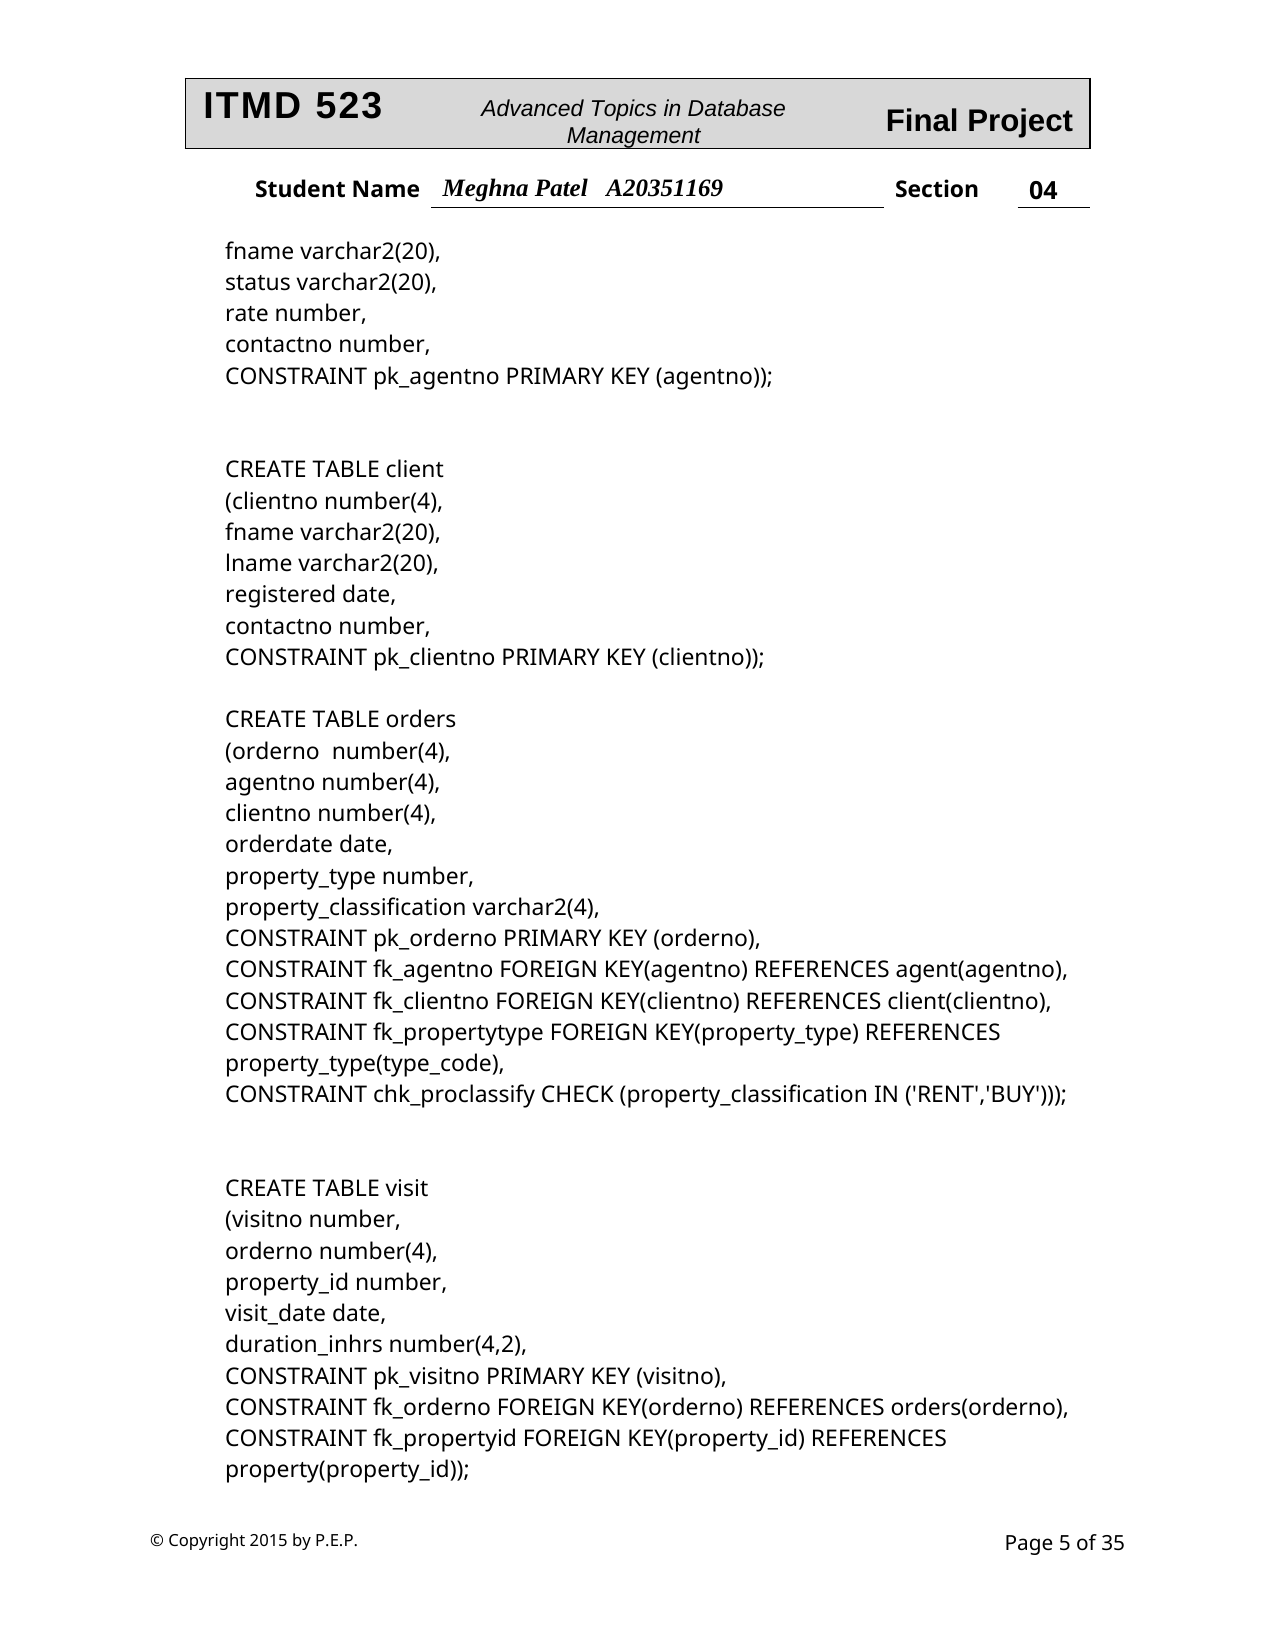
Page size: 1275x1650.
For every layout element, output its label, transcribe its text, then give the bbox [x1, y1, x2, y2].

text lname varchar2(20), [225, 547, 1125, 578]
text fname varchar2(20), [225, 234, 1125, 266]
text CREATE TABLE client [225, 453, 1125, 484]
text agentno number(4), [225, 766, 1125, 797]
text CONSTRAINT pk_clientno PRIMARY KEY (clientno)); [225, 641, 1125, 672]
text CREATE TABLE orders [225, 703, 1125, 734]
text contactno number, [225, 609, 1125, 641]
text clientno number(4), [225, 797, 1125, 828]
text CONSTRAINT fk_agentno FOREIGN KEY(agentno) REFERENCES agent(agentno), [225, 953, 1125, 984]
text (visitno number, [225, 1203, 1125, 1234]
text CONSTRAINT fk_propertyid FOREIGN KEY(property_id) REFERENCES property(property_id)); [225, 1422, 1125, 1484]
text CONSTRAINT chk_proclassify CHECK (property_classification IN ('RENT','BUY'))); [225, 1078, 1125, 1109]
text fname varchar2(20), [225, 516, 1125, 547]
text duration_inhrs number(4,2), [225, 1328, 1125, 1359]
text orderdate date, [225, 828, 1125, 859]
text CONSTRAINT pk_visitno PRIMARY KEY (visitno), [225, 1359, 1125, 1391]
text rate number, [225, 297, 1125, 328]
text property_classification varchar2(4), [225, 891, 1125, 922]
text visit_date date, [225, 1297, 1125, 1328]
text (orderno number(4), [225, 734, 1125, 766]
text CONSTRAINT pk_agentno PRIMARY KEY (agentno)); [225, 359, 1125, 391]
text CONSTRAINT pk_orderno PRIMARY KEY (orderno), [225, 922, 1125, 953]
text property_type number, [225, 859, 1125, 891]
text CONSTRAINT fk_orderno FOREIGN KEY(orderno) REFERENCES orders(orderno), [225, 1391, 1125, 1422]
text contactno number, [225, 328, 1125, 359]
text (clientno number(4), [225, 484, 1125, 516]
text orderno number(4), [225, 1234, 1125, 1266]
text CONSTRAINT fk_propertytype FOREIGN KEY(property_type) REFERENCES property_type(type_code), [225, 1016, 1125, 1078]
text property_id number, [225, 1266, 1125, 1297]
text registered date, [225, 578, 1125, 609]
text CONSTRAINT fk_clientno FOREIGN KEY(clientno) REFERENCES client(clientno), [225, 984, 1125, 1016]
text status varchar2(20), [225, 266, 1125, 297]
text CREATE TABLE visit [225, 1172, 1125, 1203]
